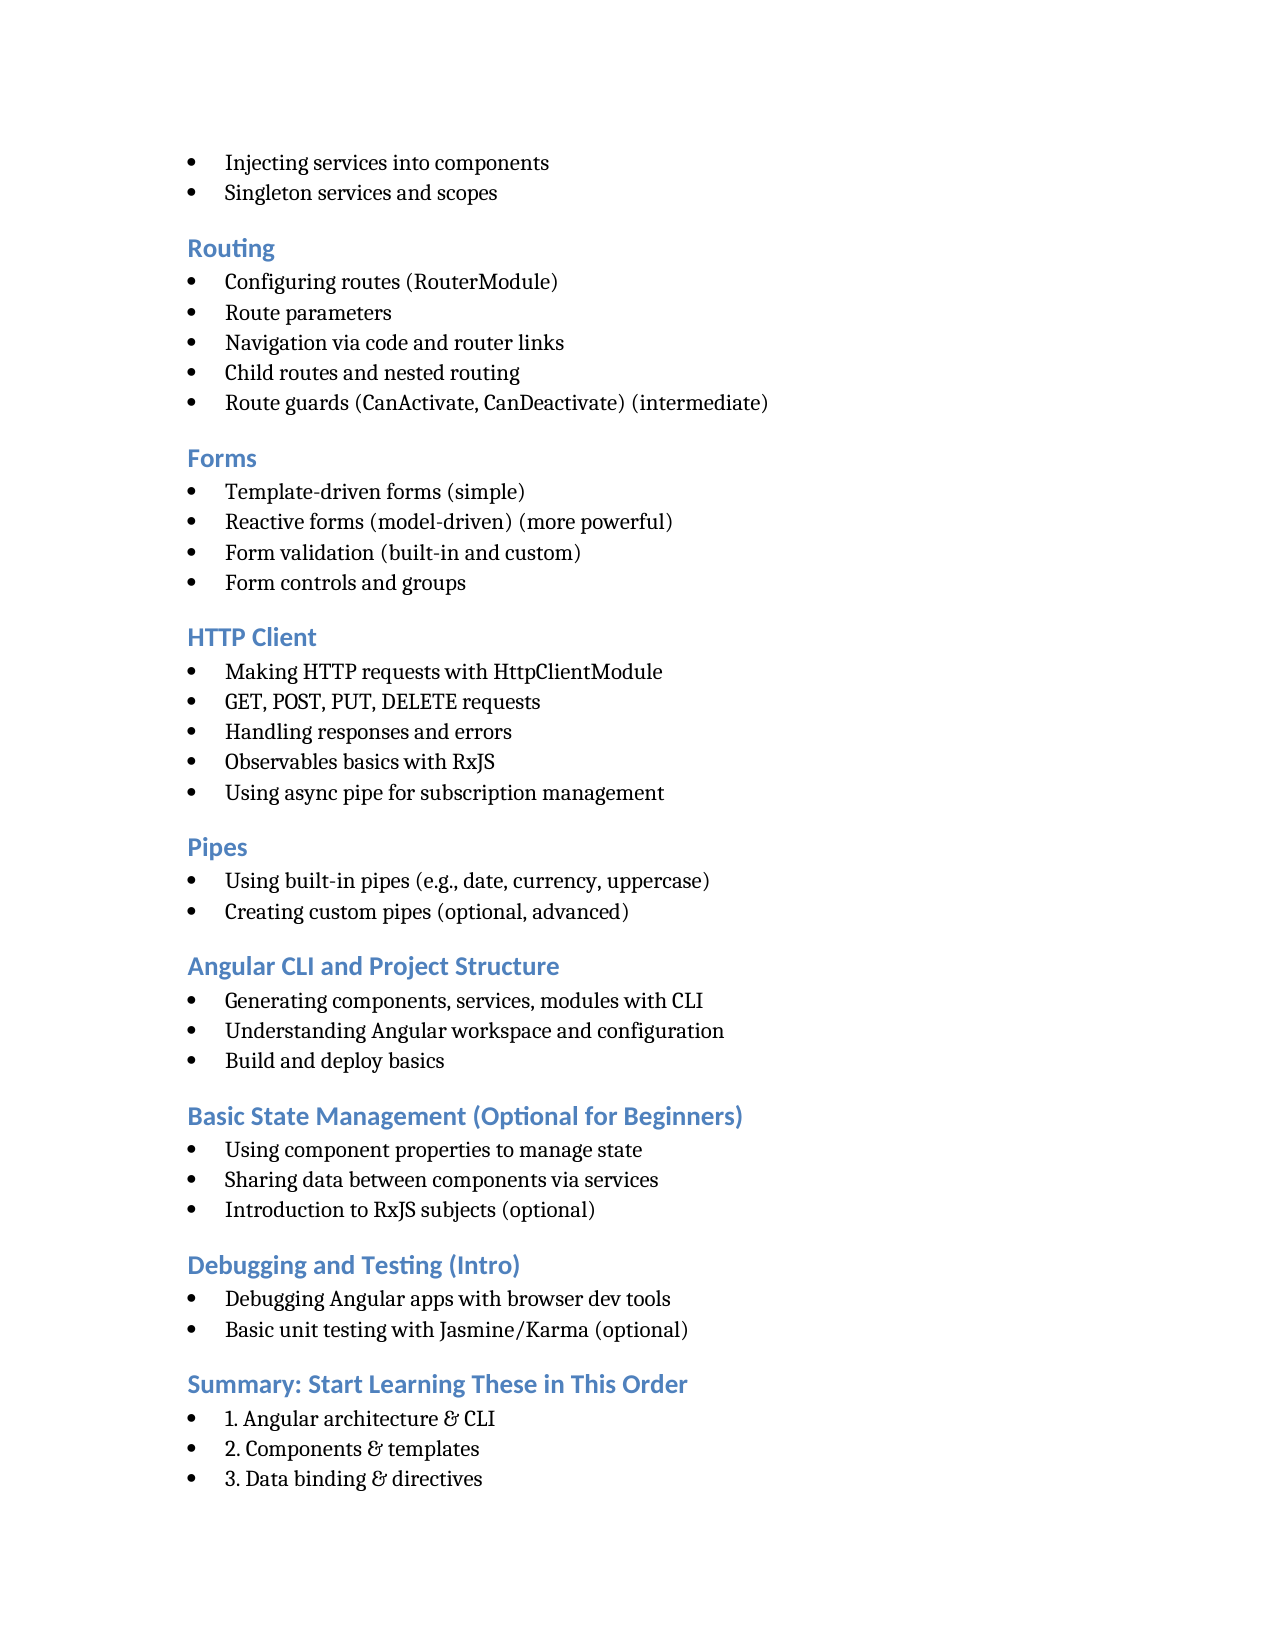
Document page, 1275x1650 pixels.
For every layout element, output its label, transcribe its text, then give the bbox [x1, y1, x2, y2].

subtitle Angular CLI and Project Structure [187, 949, 1087, 983]
list Injecting services into components [187, 150, 1087, 176]
list Creating custom pipes (optional, advanced) [187, 898, 1087, 925]
list Using built-in pipes (e.g., date, currency, uppercase) [187, 868, 1087, 895]
list Route parameters [187, 299, 1087, 326]
subtitle Pipes [187, 830, 1087, 863]
subtitle Forms [187, 441, 1087, 474]
list Form controls and groups [187, 569, 1087, 596]
subtitle Summary: Start Learning These in This Order [187, 1367, 1087, 1401]
list Handling responses and errors [187, 719, 1087, 745]
subtitle Basic State Management (Optional for Beginners) [187, 1099, 1087, 1132]
subtitle HTTP Client [187, 621, 1087, 654]
list 2. Components & templates [187, 1436, 1087, 1462]
list Singleton services and scopes [187, 180, 1087, 207]
list 1. Angular architecture & CLI [187, 1405, 1087, 1432]
list GET, POST, PUT, DELETE requests [187, 689, 1087, 715]
list Making HTTP requests with HttpClientModule [187, 658, 1087, 685]
list Debugging Angular apps with browser dev tools [187, 1286, 1087, 1313]
list Configuring routes (RouterModule) [187, 269, 1087, 296]
list Build and deploy basics [187, 1048, 1087, 1074]
list Sharing data between components via services [187, 1167, 1087, 1193]
list Navigation via code and router links [187, 329, 1087, 356]
list Understanding Angular workspace and configuration [187, 1018, 1087, 1044]
list Child routes and nested routing [187, 360, 1087, 386]
list Introduction to RxJS subjects (optional) [187, 1197, 1087, 1224]
list Using component properties to manage state [187, 1137, 1087, 1163]
list Route guards (CanActivate, CanDeactivate) (intermediate) [187, 390, 1087, 416]
list Using async pipe for subscription management [187, 779, 1087, 806]
list Form validation (built-in and custom) [187, 539, 1087, 566]
list Generating components, services, modules with CLI [187, 987, 1087, 1014]
list 3. Data binding & directives [187, 1466, 1087, 1492]
list Reactive forms (model-driven) (more powerful) [187, 509, 1087, 536]
list Observables basics with RxJS [187, 749, 1087, 776]
subtitle Debugging and Testing (Intro) [187, 1248, 1087, 1281]
list Basic unit testing with Jasmine/Karma (optional) [187, 1316, 1087, 1343]
subtitle Routing [187, 231, 1087, 264]
list Template-driven forms (simple) [187, 479, 1087, 505]
